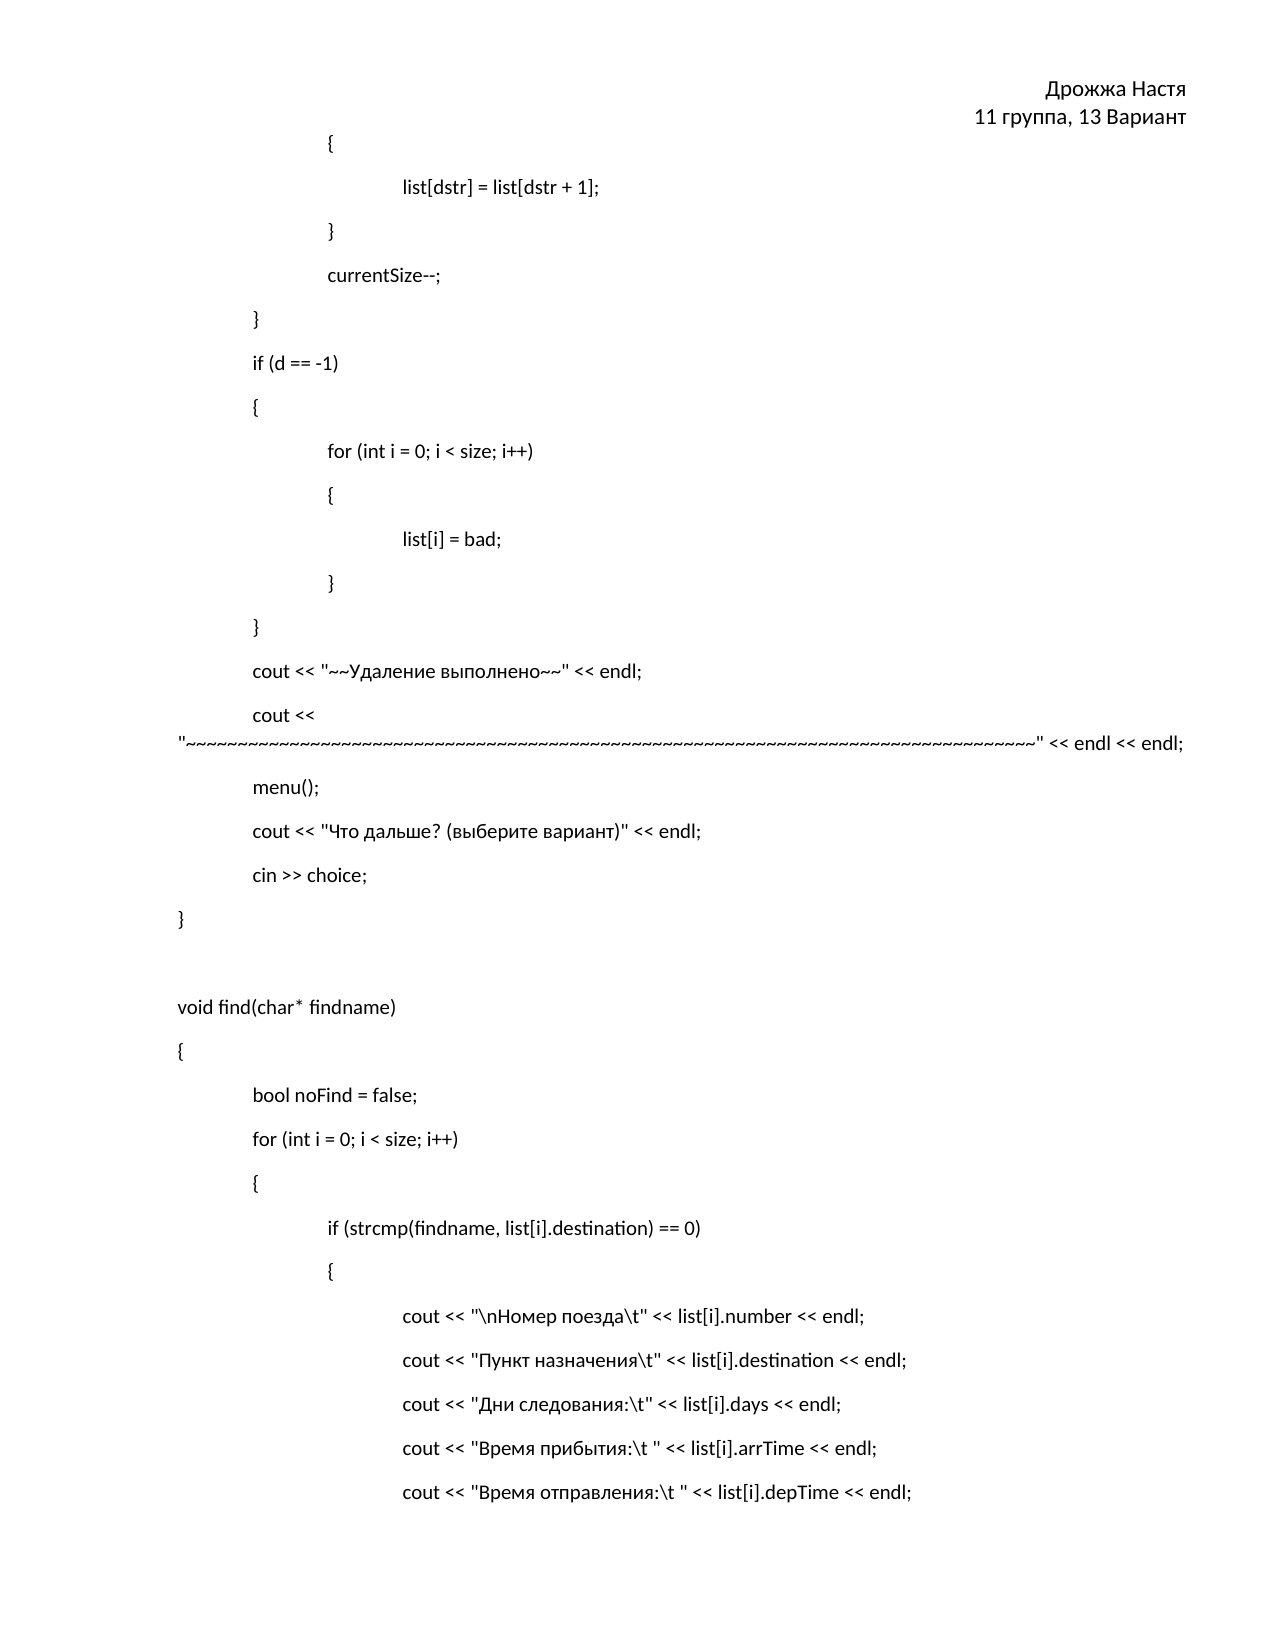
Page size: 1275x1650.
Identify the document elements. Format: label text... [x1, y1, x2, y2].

text list[i] = bad; [177, 526, 1186, 552]
text cout << "Что дальше? (выберите вариант)" << endl; [177, 818, 1186, 843]
text { [177, 1171, 1186, 1196]
text bool noFind = false; [177, 1082, 1186, 1108]
text if (d == -1) [177, 350, 1186, 376]
text cout << "~~Удаление выполнено~~" << endl; [177, 658, 1186, 684]
text cout << "Время прибытия:\t " << list[i].arrTime << endl; [177, 1435, 1186, 1460]
text cout << "\nНомер поезда\t" << list[i].number << endl; [177, 1303, 1186, 1328]
text } [177, 218, 1186, 243]
text } [177, 306, 1186, 331]
text { [177, 1038, 1186, 1064]
text for (int i = 0; i < size; i++) [177, 438, 1186, 464]
text list[dstr] = list[dstr + 1]; [177, 174, 1186, 199]
text menu(); [177, 774, 1186, 799]
text cout << "Дни следования:\t" << list[i].days << endl; [177, 1391, 1186, 1416]
text cin >> choice; [177, 862, 1186, 888]
text } [177, 570, 1186, 596]
text for (int i = 0; i < size; i++) [177, 1127, 1186, 1152]
text cout << "Время отправления:\t " << list[i].depTime << endl; [177, 1479, 1186, 1504]
text { [177, 1259, 1186, 1284]
text { [177, 130, 1186, 155]
text cout << "Пункт назначения\t" << list[i].destination << endl; [177, 1347, 1186, 1372]
text cout << "~~~~~~~~~~~~~~~~~~~~~~~~~~~~~~~~~~~~~~~~~~~~~~~~~~~~~~~~~~~~~~~~~~~~~~~~~~~~~~~~~~" << endl << endl; [177, 703, 1186, 755]
text void find(char* findname) [177, 994, 1186, 1020]
text { [177, 394, 1186, 419]
text } [177, 906, 1186, 932]
text currentSize--; [177, 262, 1186, 287]
text if (strcmp(findname, list[i].destination) == 0) [177, 1215, 1186, 1240]
text { [177, 482, 1186, 508]
text } [177, 614, 1186, 640]
